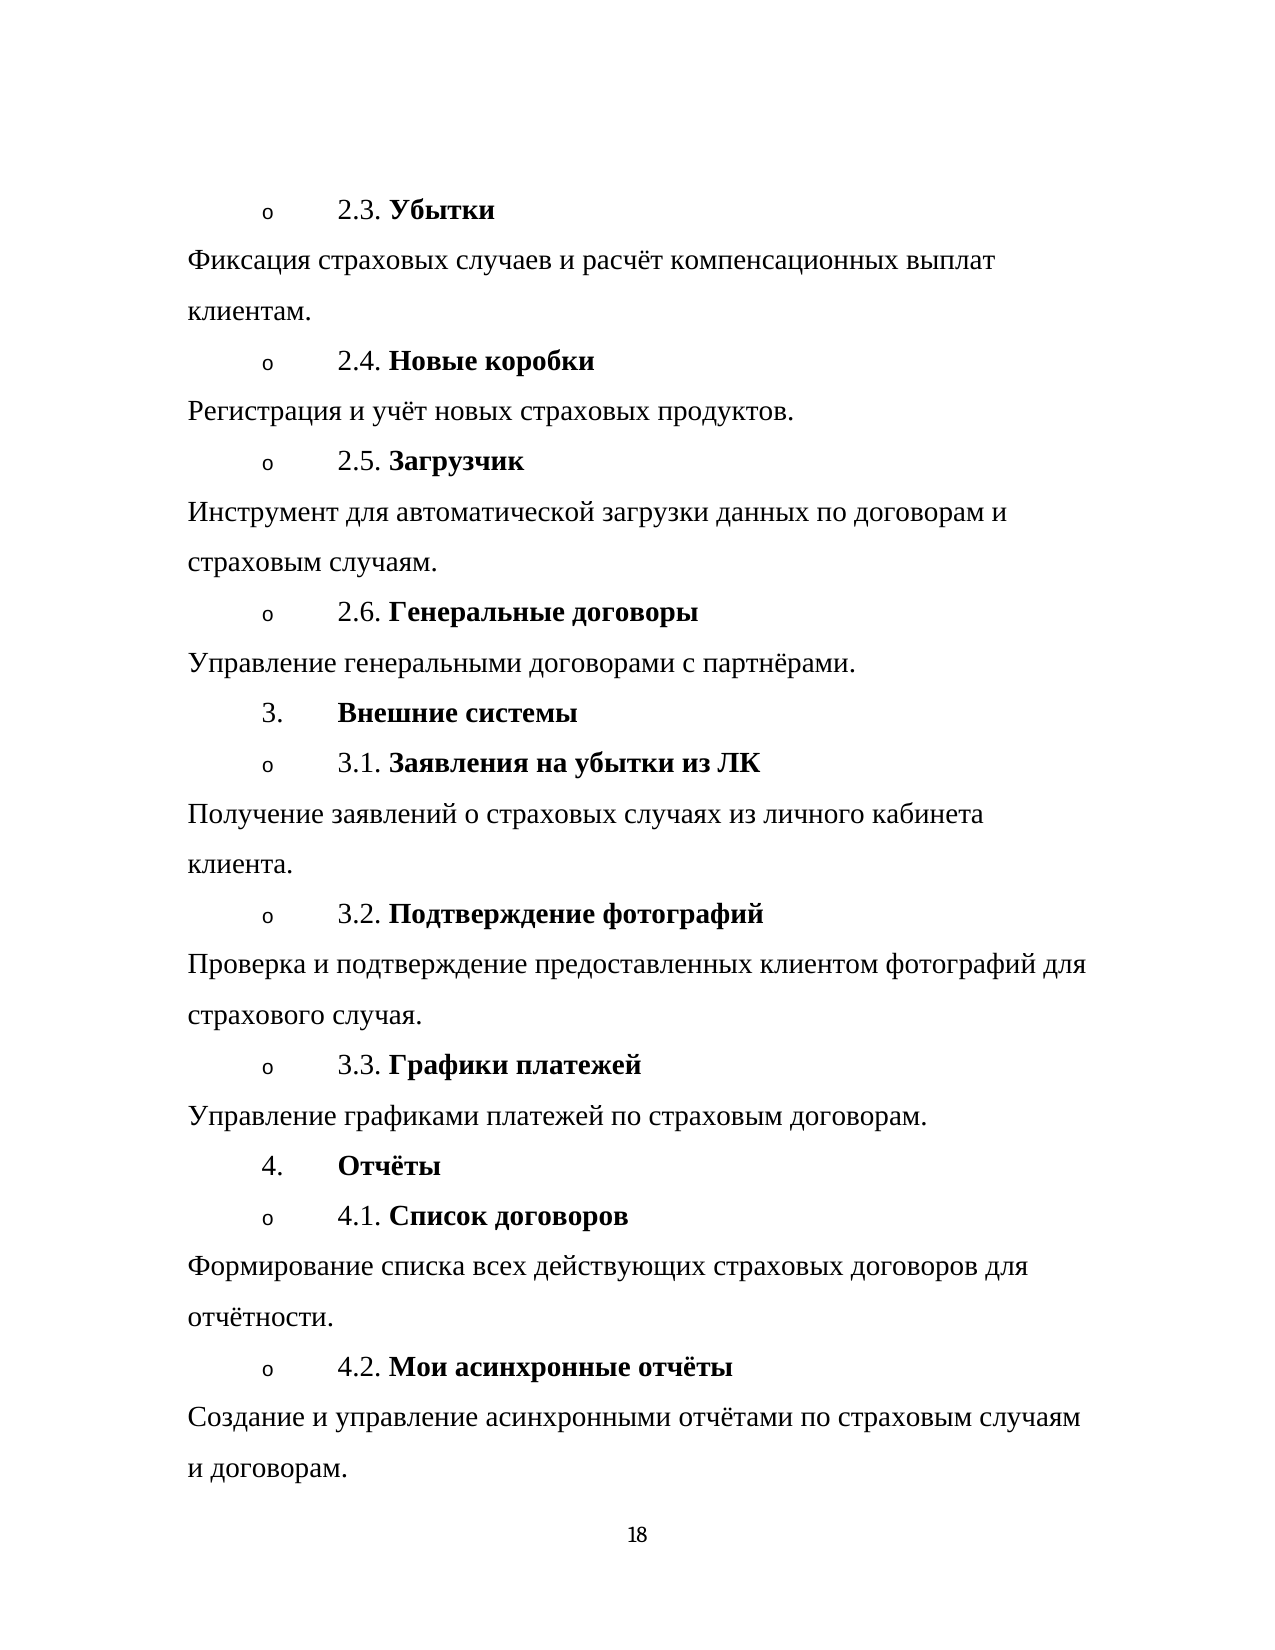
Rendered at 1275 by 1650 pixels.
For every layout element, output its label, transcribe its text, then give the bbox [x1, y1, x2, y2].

list 2.6. Генеральные договоры Управление генеральными договорами с партнёрами. [187, 594, 1087, 678]
list 2.3. Убытки Фиксация страховых случаев и расчёт компенсационных выплат клиентам. [187, 192, 1087, 326]
list 2.5. Загрузчик Инструмент для автоматической загрузки данных по договорам и страховым случаям. [187, 443, 1087, 578]
list Внешние системы [187, 695, 1087, 729]
list Отчёты [187, 1148, 1087, 1181]
list 4.1. Список договоров Формирование списка всех действующих страховых договоров для отчётности. [187, 1198, 1087, 1332]
list 3.3. Графики платежей Управление графиками платежей по страховым договорам. [187, 1047, 1087, 1131]
list 3.1. Заявления на убытки из ЛК Получение заявлений о страховых случаях из личного кабинета клиента. [187, 745, 1087, 879]
list 2.4. Новые коробки Регистрация и учёт новых страховых продуктов. [187, 343, 1087, 427]
list 4.2. Мои асинхронные отчёты Создание и управление асинхронными отчётами по страховым случаям и договорам. [187, 1349, 1087, 1483]
list 3.2. Подтверждение фотографий Проверка и подтверждение предоставленных клиентом фотографий для страхового случая. [187, 896, 1087, 1031]
